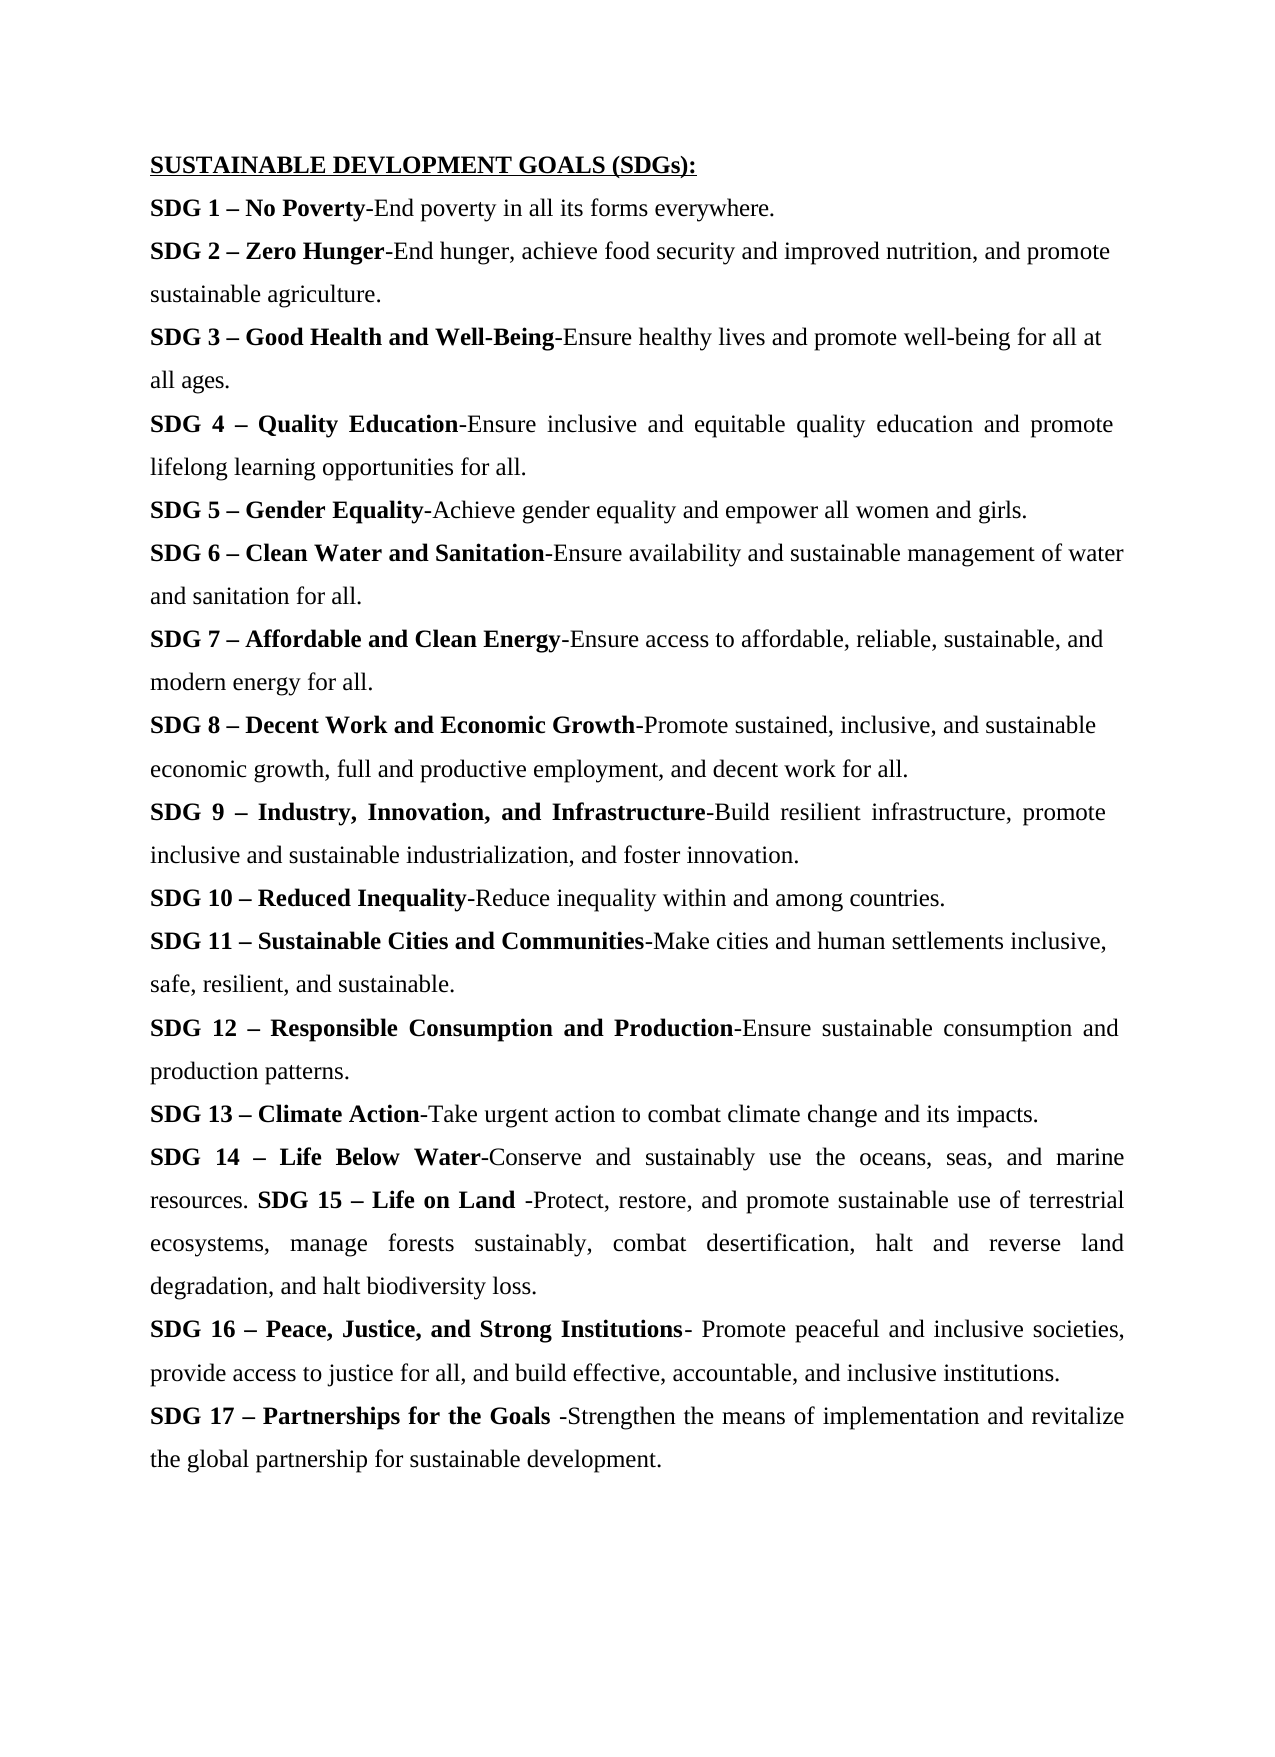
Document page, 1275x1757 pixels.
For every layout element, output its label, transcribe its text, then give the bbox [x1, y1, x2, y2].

text SDG 6 – Clean Water and Sanitation-Ensure availability and sustainable management of water and sanitation for all. [150, 538, 1129, 610]
text SDG 2 – Zero Hunger-End hunger, achieve food security and improved nutrition, and promote sustainable agriculture. [150, 236, 1200, 308]
text SDG 5 – Gender Equality-Achieve gender equality and empower all women and girls. [150, 495, 1200, 524]
text SDG 12 – Responsible Consumption and Production-Ensure sustainable consumption and production patterns. [150, 1013, 1200, 1084]
text SDG 11 – Sustainable Cities and Communities-Make cities and human settlements inclusive, safe, resilient, and sustainable. [150, 926, 1129, 998]
text SDG 9 – Industry, Innovation, and Infrastructure-Build resilient infrastructure, promote inclusive and sustainable industrialization, and foster innovation. [150, 797, 1129, 869]
text SDG 14 – Life Below Water-Conserve and sustainably use the oceans, seas, and marine resources. SDG 15 – Life on Land -Protect, restore, and promote sustainable use of terrestrial ecosystems, manage forests sustainably, combat desertification, halt and reverse land degradation, and halt biodiversity loss. [150, 1142, 1125, 1300]
text SDG 4 – Quality Education-Ensure inclusive and equitable quality education and promote lifelong learning opportunities for all. [150, 409, 1129, 481]
text SDG 3 – Good Health and Well-Being-Ensure healthy lives and promote well-being for all at all ages. [150, 322, 1129, 394]
text SDG 1 – No Poverty-End poverty in all its forms everywhere. [150, 193, 1200, 222]
text SDG 17 – Partnerships for the Goals -Strengthen the means of implementation and revitalize the global partnership for sustainable development. [150, 1401, 1125, 1473]
text SUSTAINABLE DEVLOPMENT GOALS (SDGs): [150, 150, 1200, 179]
text SDG 13 – Climate Action-Take urgent action to combat climate change and its impacts. [150, 1099, 1200, 1128]
text SDG 10 – Reduced Inequality-Reduce inequality within and among countries. [150, 883, 1200, 912]
text SDG 16 – Peace, Justice, and Strong Institutions- Promote peaceful and inclusive societies, provide access to justice for all, and build effective, accountable, and inclusive institutions. [150, 1314, 1126, 1386]
text SDG 8 – Decent Work and Economic Growth-Promote sustained, inclusive, and sustainable economic growth, full and productive employment, and decent work for all. [150, 711, 1129, 782]
text SDG 7 – Affordable and Clean Energy-Ensure access to affordable, reliable, sustainable, and modern energy for all. [150, 624, 1129, 696]
